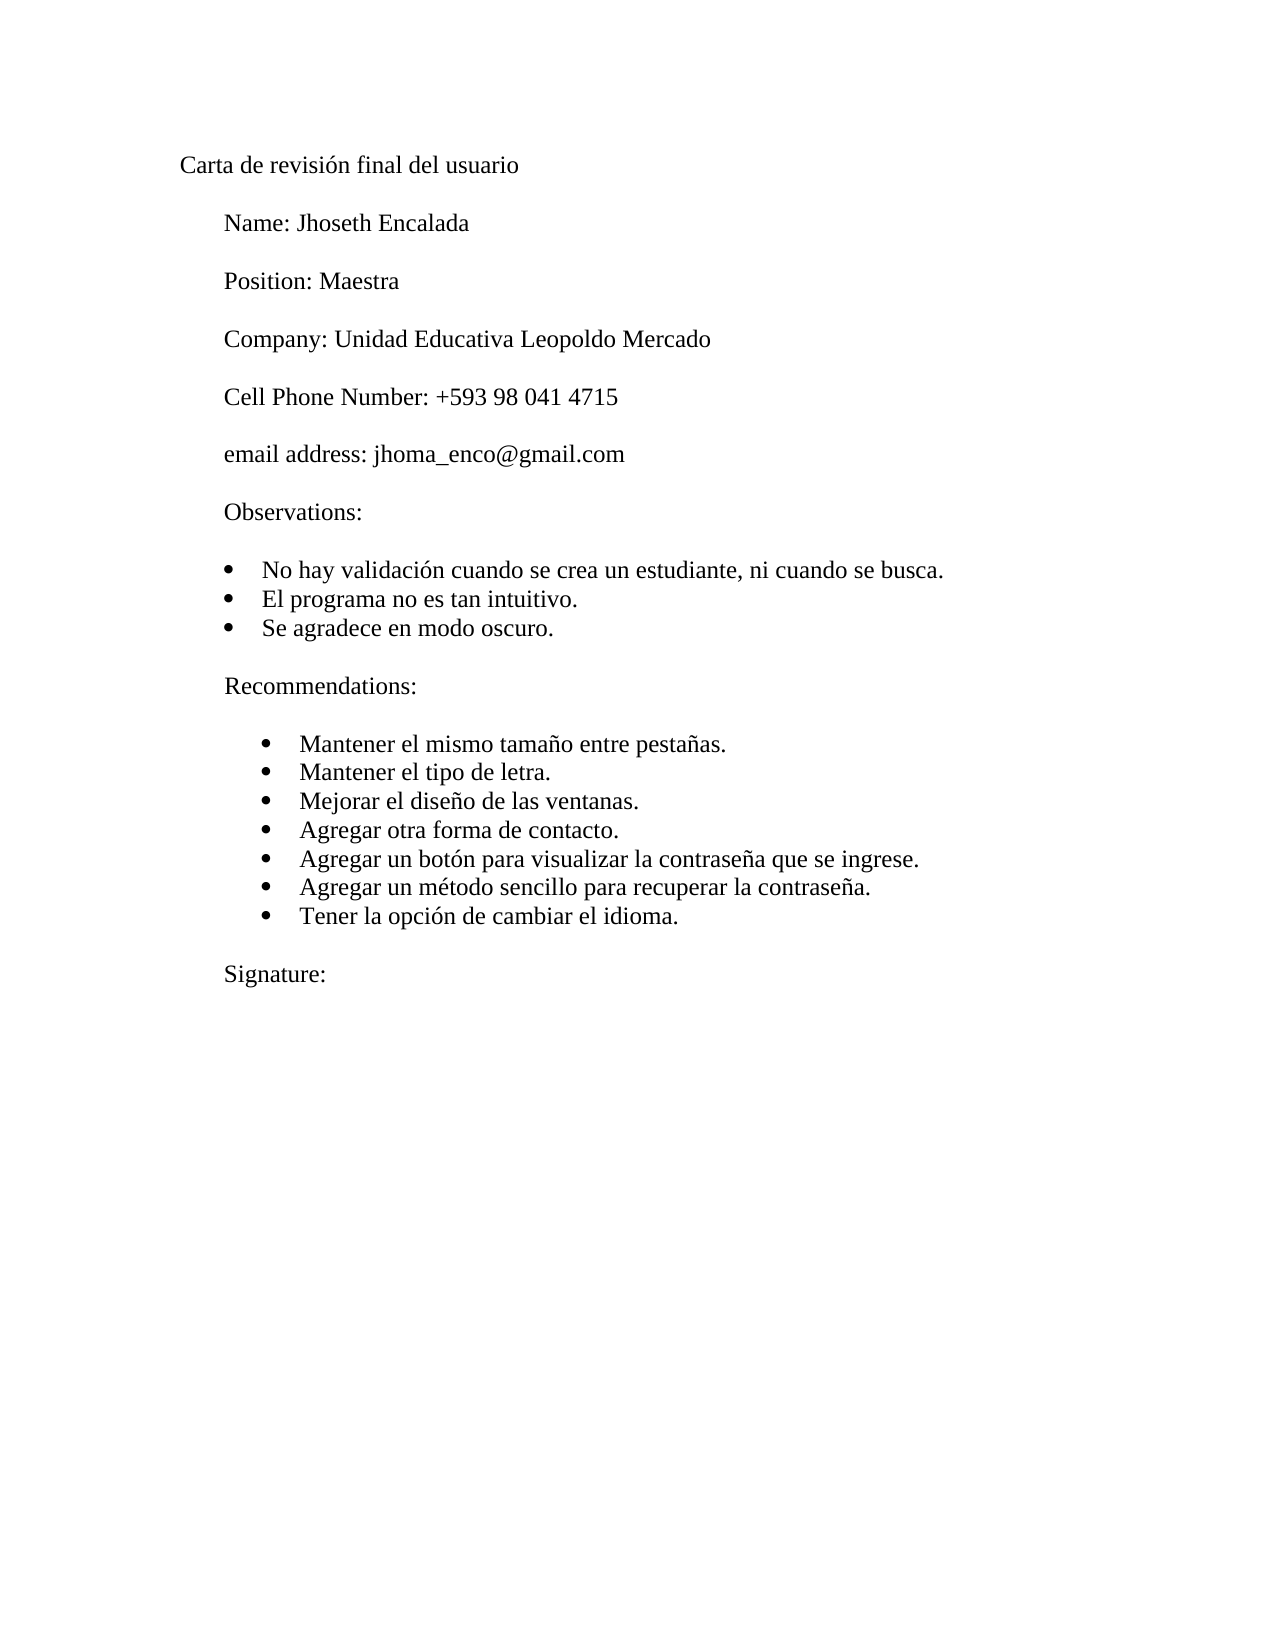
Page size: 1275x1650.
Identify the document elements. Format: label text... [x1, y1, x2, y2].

text email address: jhoma_enco@gmail.com [150, 439, 1125, 468]
text Position: Maestra [150, 266, 1125, 294]
list Mantener el tipo de letra. [262, 757, 1125, 786]
text Recommendations: [224, 671, 1125, 699]
text Carta de revisión final del usuario [150, 150, 1125, 179]
list Agregar otra forma de contacto. [262, 815, 1125, 844]
list Agregar un método sencillo para recuperar la contraseña. [262, 872, 1125, 901]
list Mejorar el diseño de las ventanas. [262, 786, 1125, 815]
text Name: Jhoseth Encalada [150, 208, 1125, 237]
text Signature: [150, 959, 1125, 988]
list No hay validación cuando se crea un estudiante, ni cuando se busca. [224, 555, 1125, 584]
list Agregar un botón para visualizar la contraseña que se ingrese. [262, 844, 1125, 872]
text Cell Phone Number: +593 98 041 4715 [150, 382, 1125, 410]
text Company: Unidad Educativa Leopoldo Mercado [150, 324, 1125, 352]
list Se agradece en modo oscuro. [224, 613, 1125, 642]
list El programa no es tan intuitivo. [224, 584, 1125, 613]
list Mantener el mismo tamaño entre pestañas. [262, 729, 1125, 757]
text Observations: [150, 497, 1125, 526]
list Tener la opción de cambiar el idioma. [262, 901, 1125, 930]
